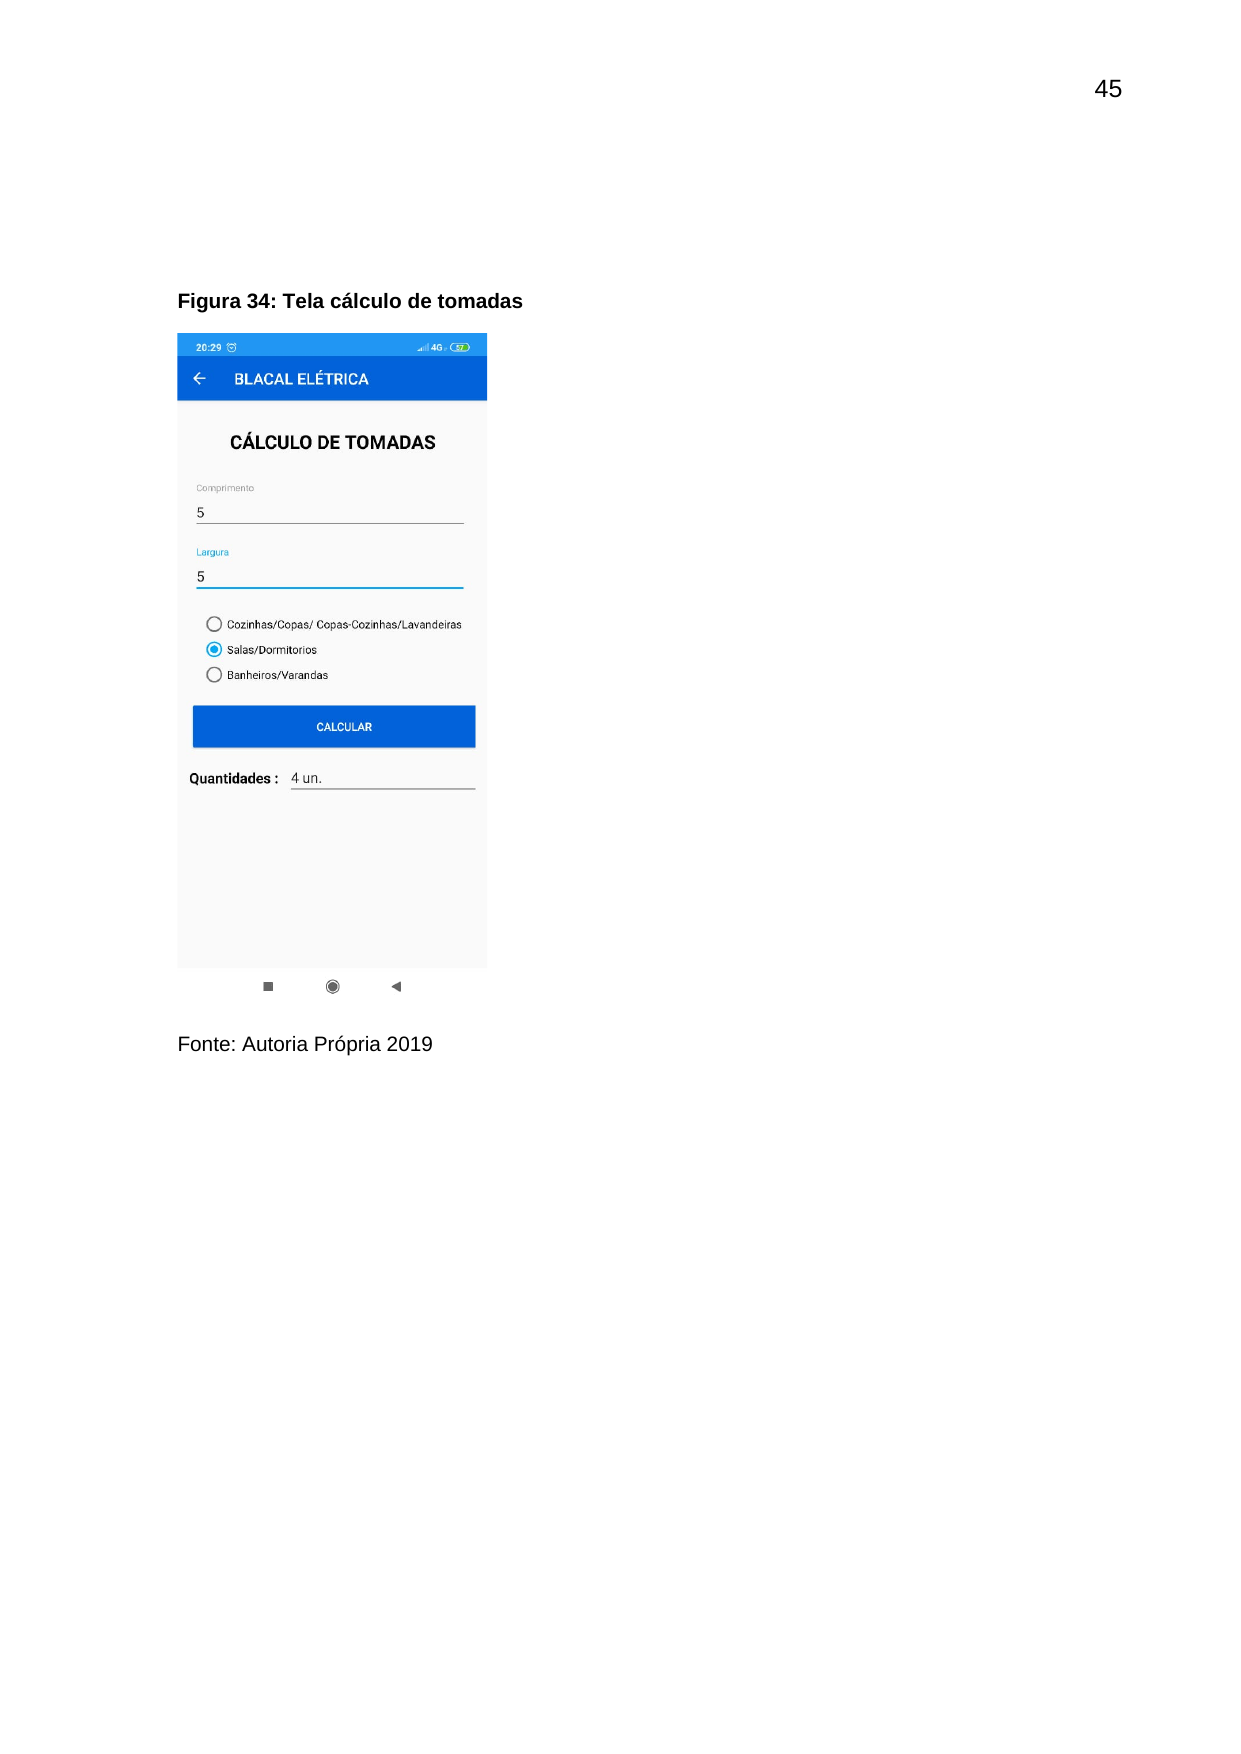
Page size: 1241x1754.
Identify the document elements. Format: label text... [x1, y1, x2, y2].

text Figura 34: Tela cálculo de tomadas [177, 288, 1122, 312]
picture [177, 333, 488, 1005]
text Fonte: Autoria Própria 2019 [177, 1032, 1122, 1056]
